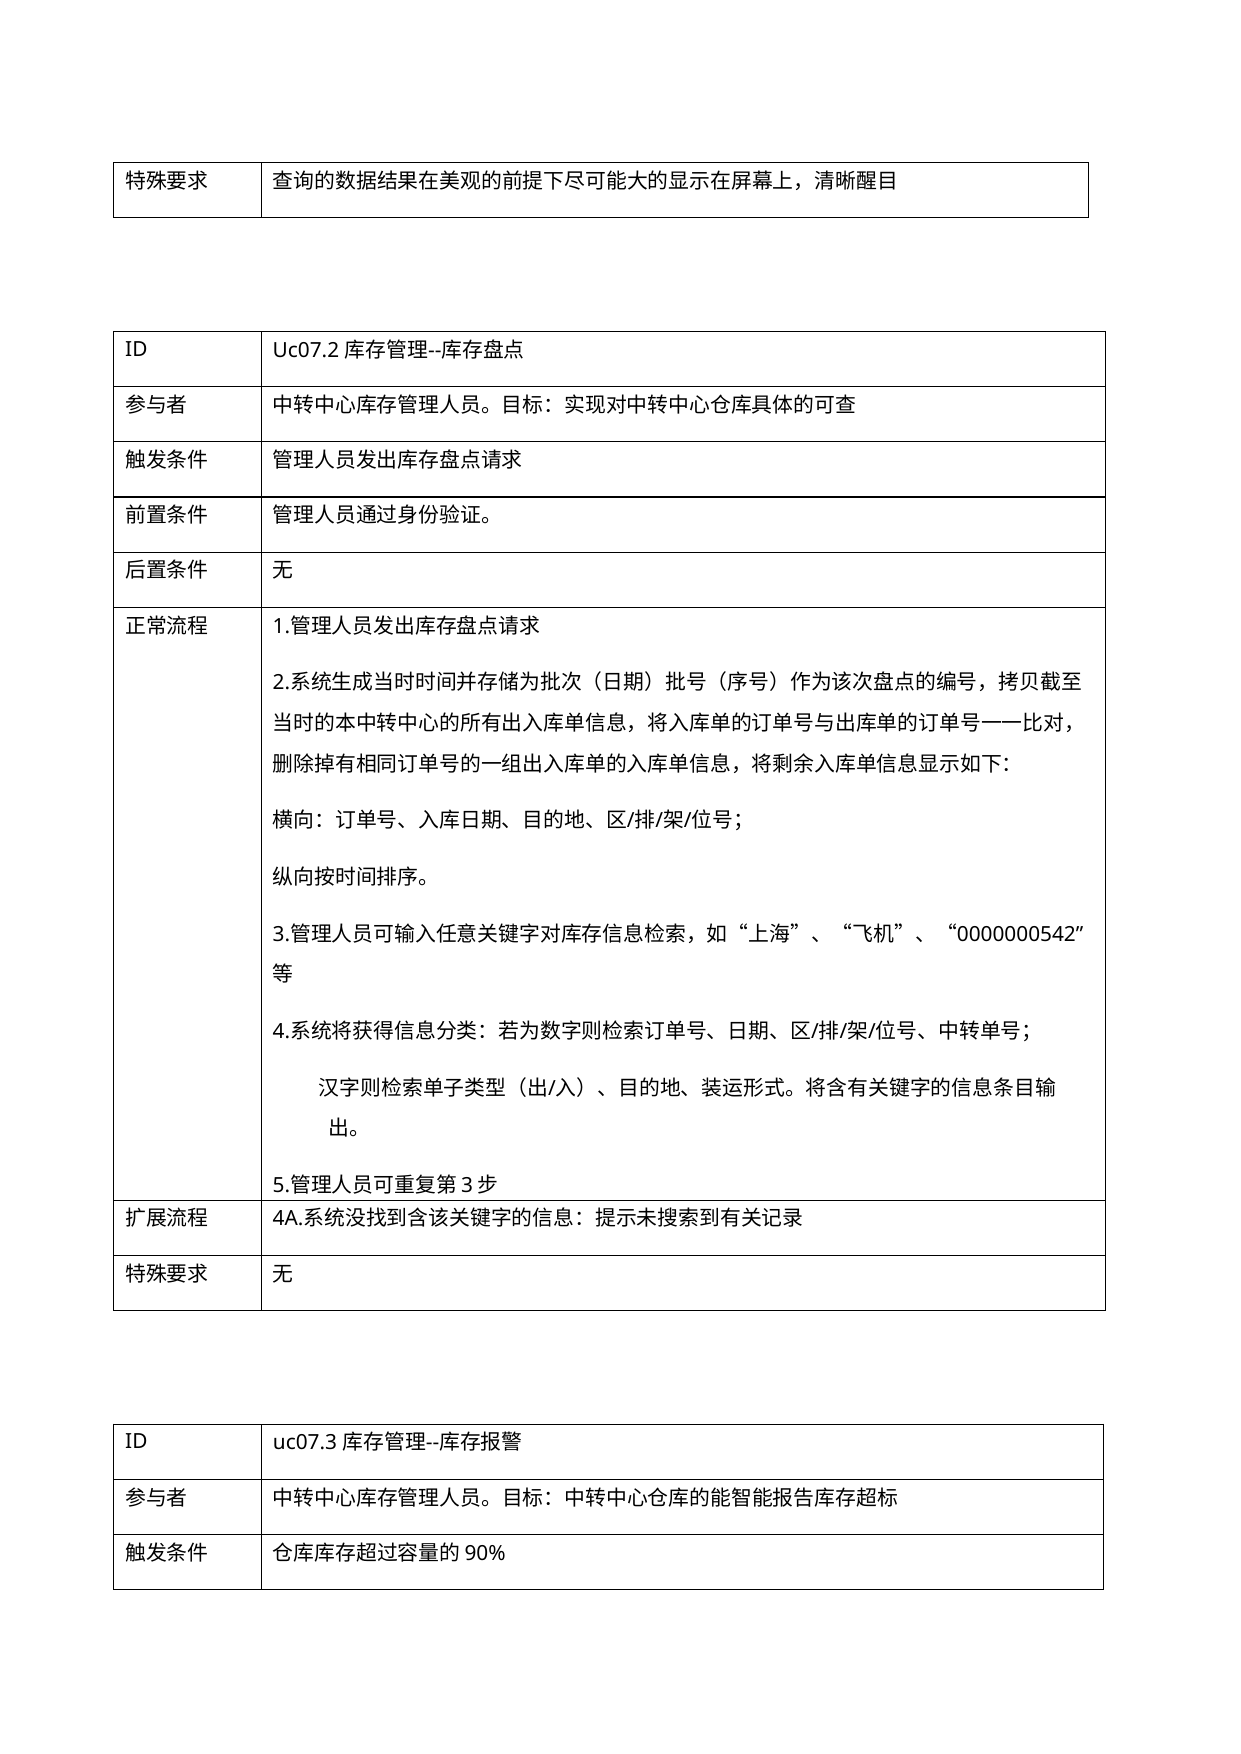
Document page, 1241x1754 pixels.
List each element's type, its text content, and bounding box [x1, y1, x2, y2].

table_cell 触发条件 [114, 1535, 261, 1589]
table_cell 无 [262, 1256, 1105, 1310]
table_header uc07.3 库存管理--库存报警 [262, 1425, 1103, 1479]
table_cell 参与者 [114, 387, 261, 441]
table_cell 参与者 [114, 1480, 261, 1534]
table_cell 扩展流程 [114, 1201, 261, 1255]
table_cell 管理人员发出库存盘点请求 [262, 442, 1105, 496]
table_cell 前置条件 [114, 498, 261, 552]
table_cell 特殊要求 [114, 163, 261, 217]
table_header ID [114, 1425, 261, 1479]
table_cell 无 [262, 553, 1105, 607]
table_header ID [114, 332, 261, 386]
table_cell 特殊要求 [114, 1256, 261, 1310]
table_cell 正常流程 [114, 608, 261, 1199]
table_cell 中转中心库存管理人员。目标：实现对中转中心仓库具体的可查 [262, 387, 1105, 441]
table_cell 4A.系统没找到含该关键字的信息：提示未搜索到有关记录 [262, 1201, 1105, 1255]
table_cell 管理人员通过身份验证。 [262, 498, 1105, 552]
table_cell 仓库库存超过容量的90% [262, 1535, 1103, 1589]
table_cell 中转中心库存管理人员。目标：中转中心仓库的能智能报告库存超标 [262, 1480, 1103, 1534]
table_header Uc07.2 库存管理--库存盘点 [262, 332, 1105, 386]
table_cell 后置条件 [114, 553, 261, 607]
table_cell 触发条件 [114, 442, 261, 496]
table_cell 1.管理人员发出库存盘点请求 2.系统生成当时时间并存储为批次（日期）批号（序号）作为该次盘点的编号，拷贝截至当时的本中转中心的所有出入库单信息，将入库单的订单号与出库单的订单号一一比对，删除掉有相同订单号的一组出入库单的入库单信息，将剩余入库单信息显示如下： 横向：订单号、入库日期、目的地、区/排/架/位号； 纵向按时间排序。 3.管理人员可输入任意关键字对库存信息检索，如“上海”、“飞机”、“0000000542”等 4.系统将获得信息分类：若为数字则检索订单号、日期、区/排/架/位号、中转单号； 汉字则检索单子类型（出/入）、目的地、装运形式。将含有关键字的信息条目输出。 5.管理人员可重复第3步 [262, 608, 1105, 1199]
table_cell 查询的数据结果在美观的前提下尽可能大的显示在屏幕上，清晰醒目 [262, 163, 1088, 217]
